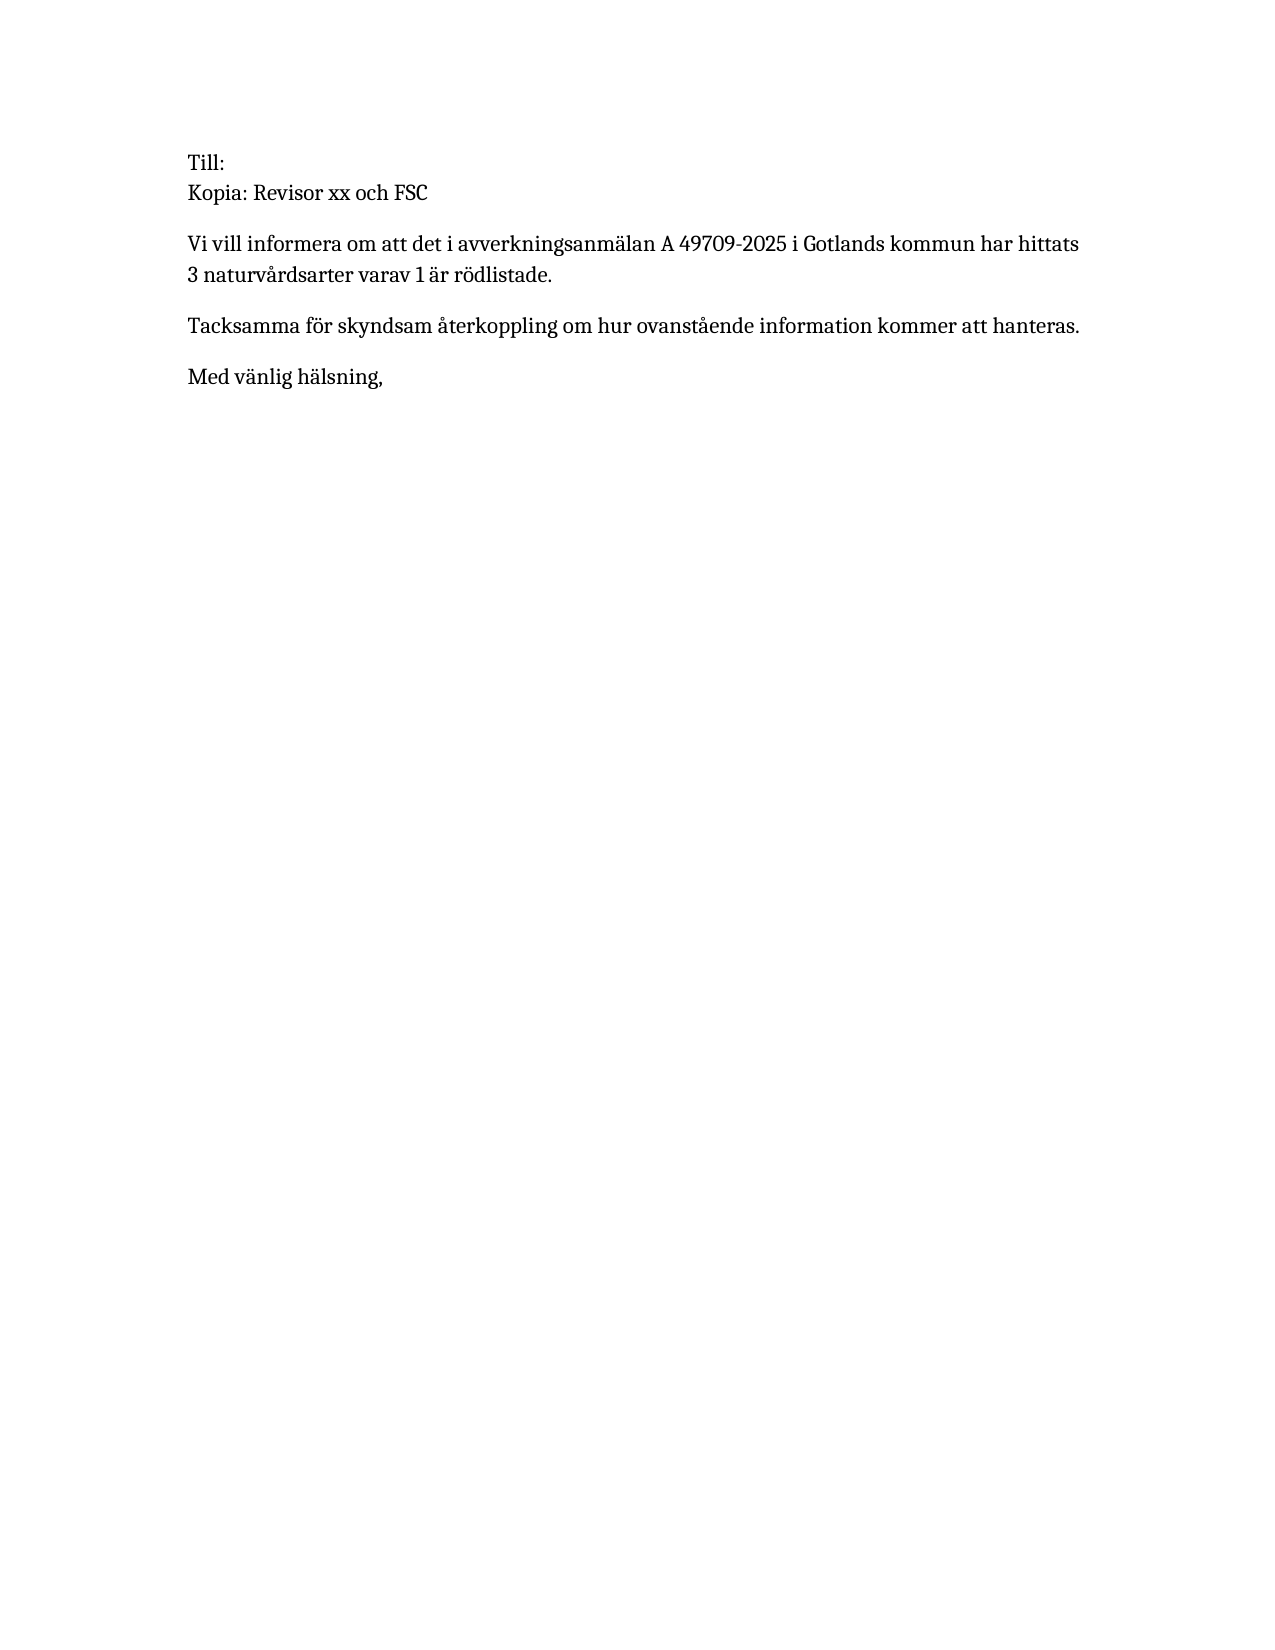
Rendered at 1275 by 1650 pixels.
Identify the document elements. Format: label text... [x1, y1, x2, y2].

text Till: Kopia: Revisor xx och FSC [187, 150, 1087, 207]
text Vi vill informera om att det i avverkningsanmälan A 49709-2025 i Gotlands kommun har hittats 3 naturvårdsarter varav 1 är rödlistade. [187, 231, 1087, 288]
text Med vänlig hälsning, [187, 363, 1087, 420]
text Tacksamma för skyndsam återkoppling om hur ovanstående information kommer att hanteras. [187, 312, 1087, 339]
